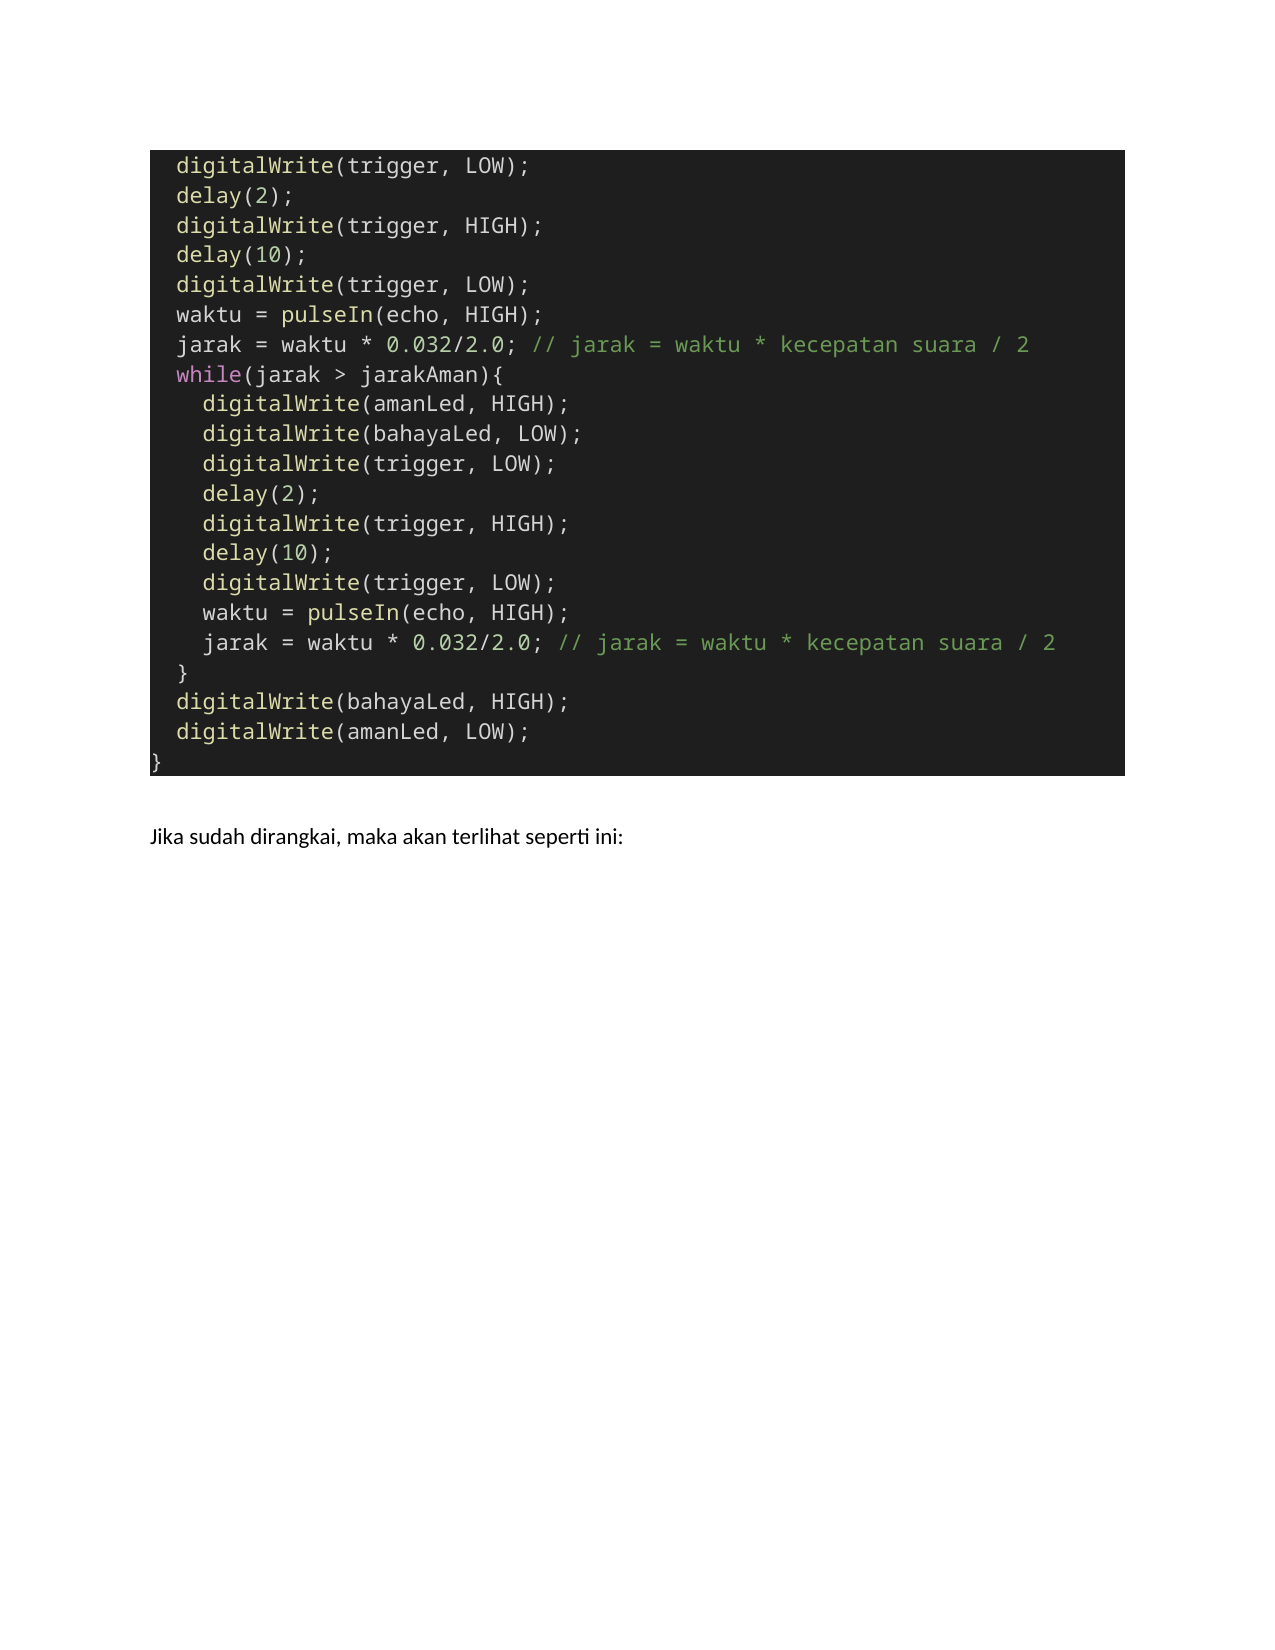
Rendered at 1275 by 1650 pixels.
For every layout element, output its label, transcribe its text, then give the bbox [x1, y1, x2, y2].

text digitalWrite(trigger, HIGH); [150, 507, 1125, 537]
text digitalWrite(amanLed, HIGH); [150, 388, 1125, 418]
text Jika sudah dirangkai, maka akan terlihat seperti ini: [150, 822, 1125, 851]
text digitalWrite(trigger, HIGH); [150, 209, 1125, 239]
text delay(10); [150, 239, 1125, 269]
text delay(10); [150, 537, 1125, 567]
text waktu = pulseIn(echo, HIGH); [150, 299, 1125, 329]
text jarak = waktu * 0.032/2.0; // jarak = waktu * kecepatan suara / 2 [150, 627, 1125, 656]
text waktu = pulseIn(echo, HIGH); [150, 597, 1125, 627]
text delay(2); [150, 478, 1125, 507]
text jarak = waktu * 0.032/2.0; // jarak = waktu * kecepatan suara / 2 [150, 329, 1125, 358]
text digitalWrite(trigger, LOW); [150, 448, 1125, 478]
text } [150, 656, 1125, 686]
text while(jarak > jarakAman){ [150, 358, 1125, 388]
text } [150, 746, 1125, 776]
text digitalWrite(amanLed, LOW); [150, 716, 1125, 746]
text delay(2); [150, 180, 1125, 209]
text digitalWrite(trigger, LOW); [150, 150, 1125, 180]
text digitalWrite(trigger, LOW); [150, 269, 1125, 299]
text digitalWrite(trigger, LOW); [150, 567, 1125, 597]
text digitalWrite(bahayaLed, HIGH); [150, 686, 1125, 716]
text digitalWrite(bahayaLed, LOW); [150, 418, 1125, 448]
